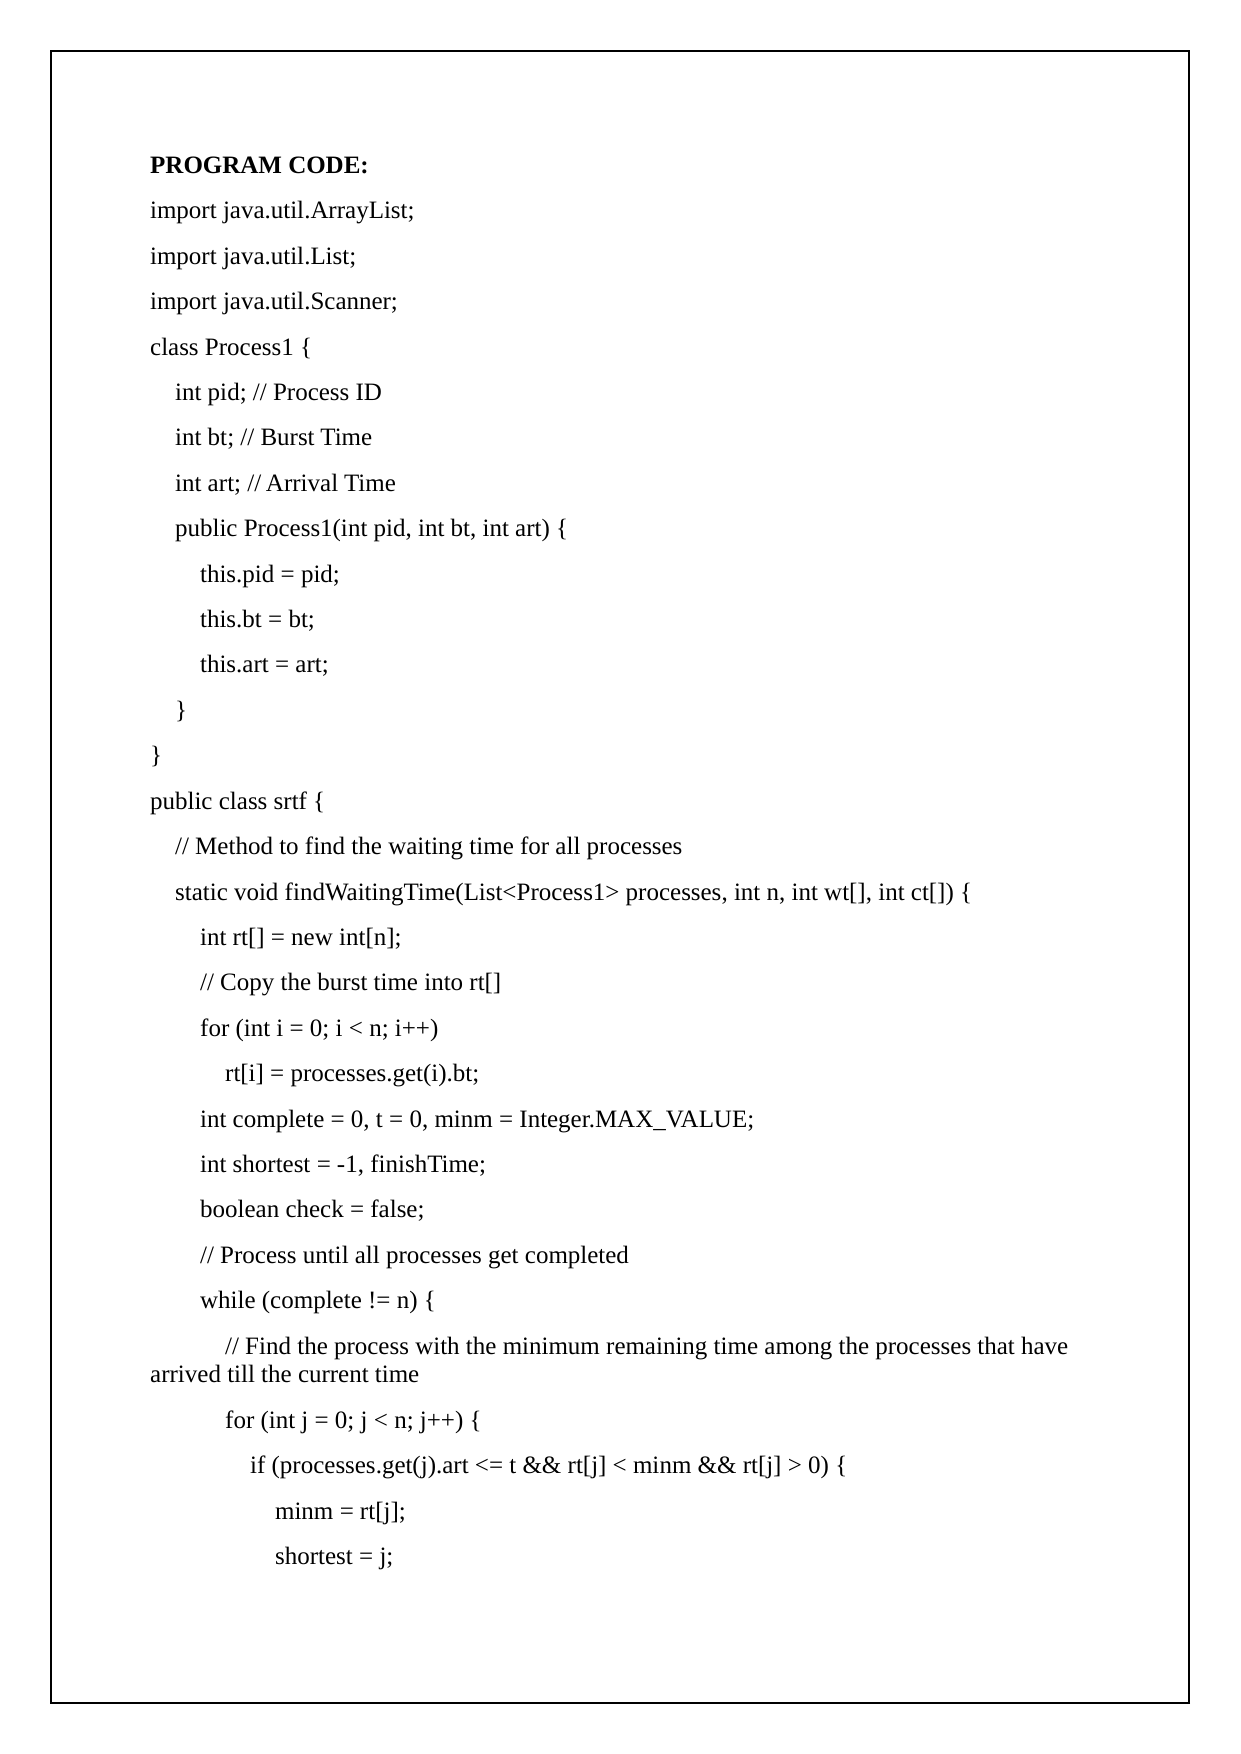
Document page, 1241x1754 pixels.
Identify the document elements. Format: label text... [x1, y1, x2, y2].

text class Process1 { [150, 332, 1090, 360]
text rt[i] = processes.get(i).bt; [150, 1058, 1090, 1087]
text boolean check = false; [150, 1194, 1090, 1223]
text PROGRAM CODE: [150, 150, 1090, 179]
text import java.util.List; [150, 241, 1090, 269]
text for (int i = 0; i < n; i++) [150, 1013, 1090, 1042]
text int complete = 0, t = 0, minm = Integer.MAX_VALUE; [150, 1104, 1090, 1132]
text public Process1(int pid, int bt, int art) { [150, 513, 1090, 542]
text if (processes.get(j).art <= t && rt[j] < minm && rt[j] > 0) { [150, 1450, 1090, 1479]
text // Copy the burst time into rt[] [150, 967, 1090, 996]
text this.art = art; [150, 649, 1090, 678]
text for (int j = 0; j < n; j++) { [150, 1405, 1090, 1434]
text this.pid = pid; [150, 559, 1090, 587]
text shortest = j; [150, 1541, 1090, 1570]
text int pid; // Process ID [150, 377, 1090, 406]
text static void findWaitingTime(List<Process1> processes, int n, int wt[], int ct[]) { [150, 877, 1090, 905]
text // Method to find the waiting time for all processes [150, 831, 1090, 860]
text minm = rt[j]; [150, 1496, 1090, 1524]
text int shortest = -1, finishTime; [150, 1149, 1090, 1178]
text public class srtf { [150, 786, 1090, 814]
text int rt[] = new int[n]; [150, 922, 1090, 951]
text int art; // Arrival Time [150, 468, 1090, 497]
text int bt; // Burst Time [150, 422, 1090, 451]
text this.bt = bt; [150, 604, 1090, 633]
text import java.util.ArrayList; [150, 195, 1090, 224]
text import java.util.Scanner; [150, 286, 1090, 315]
text // Find the process with the minimum remaining time among the processes that have arrived till the current time [150, 1331, 1090, 1388]
text } [150, 695, 1090, 724]
text } [150, 740, 1090, 769]
text // Process until all processes get completed [150, 1240, 1090, 1269]
text while (complete != n) { [150, 1285, 1090, 1314]
